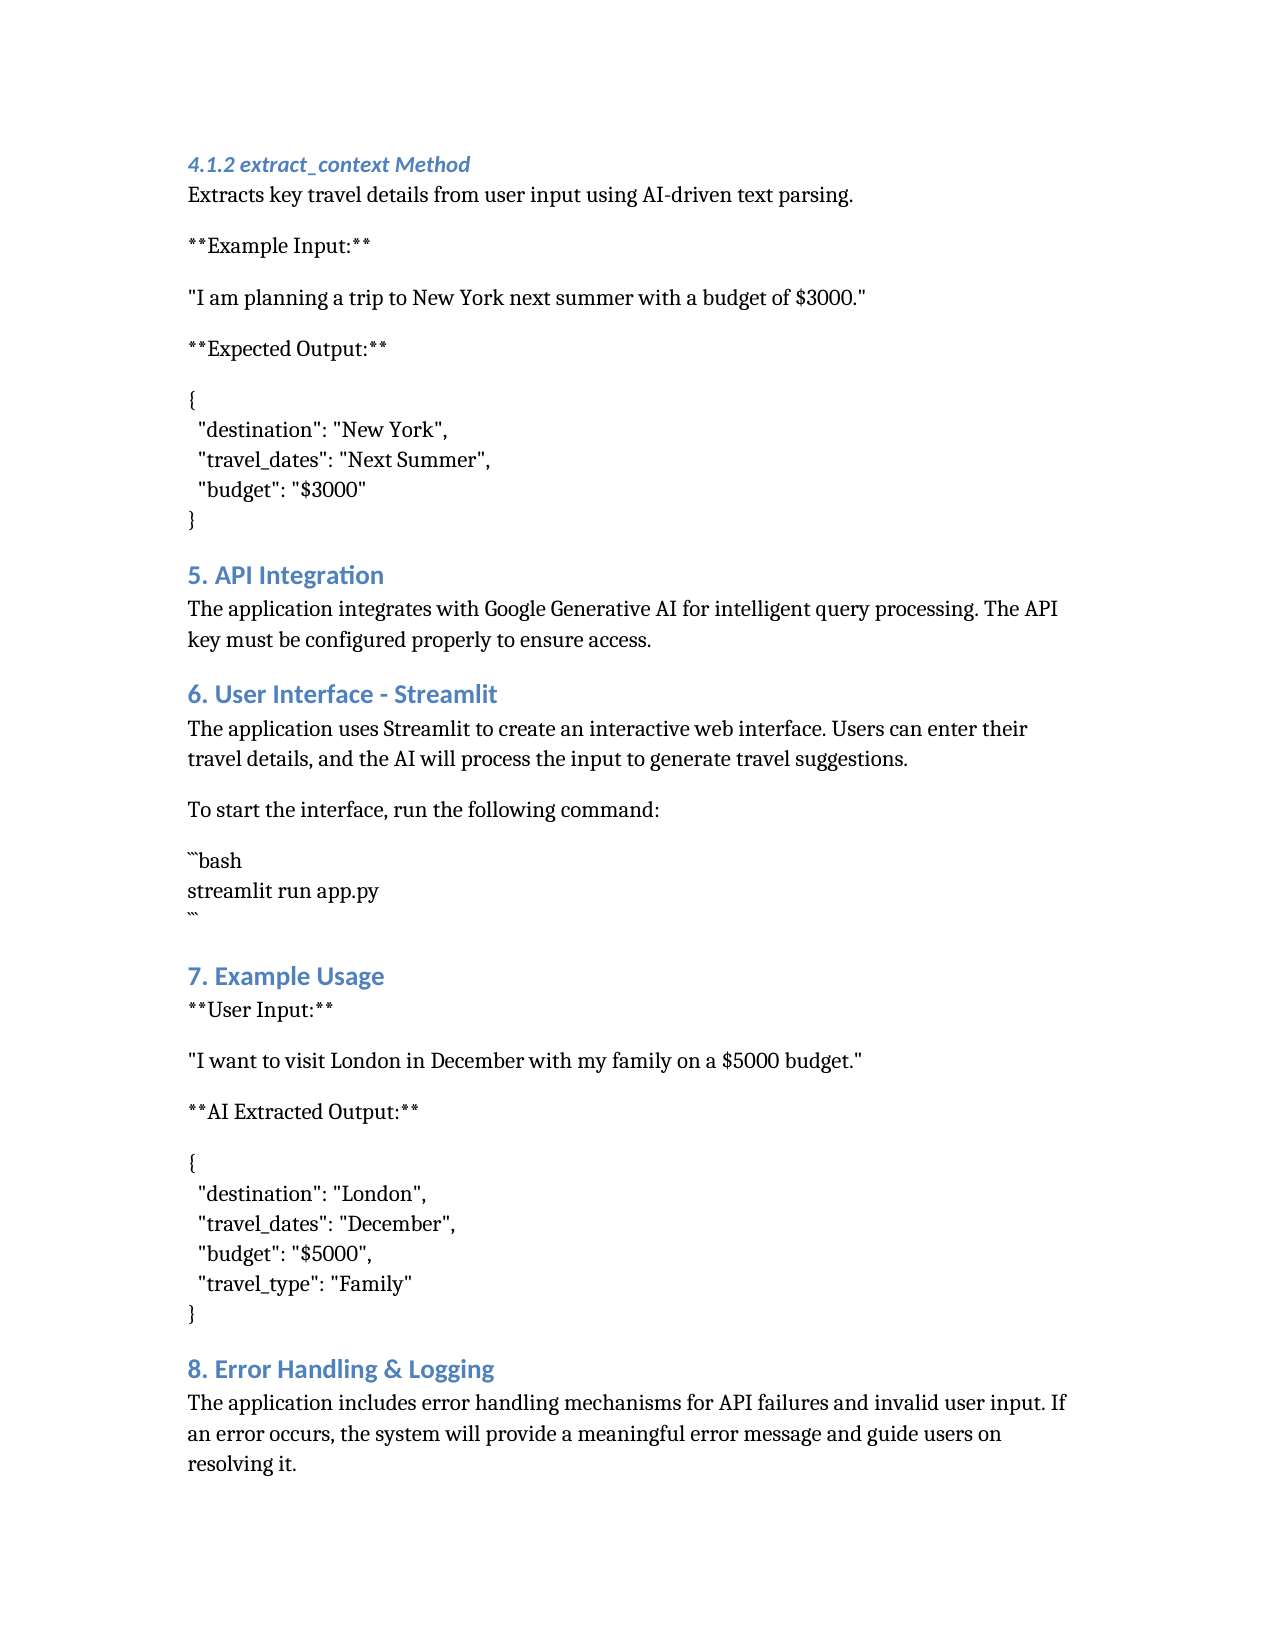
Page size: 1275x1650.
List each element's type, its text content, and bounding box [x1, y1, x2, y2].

subtitle 7. Example Usage [187, 959, 1087, 992]
text **Example Input:** [187, 233, 1087, 259]
text { "destination": "New York", "travel_dates": "Next Summer", "budget": "$3000" } [187, 386, 1087, 533]
text Extracts key travel details from user input using AI-driven text parsing. [187, 182, 1087, 208]
subtitle 4.1.2 extract_context Method [187, 150, 1087, 178]
text "I am planning a trip to New York next summer with a budget of $3000." [187, 284, 1087, 311]
text The application integrates with Google Generative AI for intelligent query processing. The API key must be configured properly to ensure access. [187, 596, 1087, 653]
text The application uses Streamlit to create an interactive web interface. Users can enter their travel details, and the AI will process the input to generate travel suggestions. [187, 715, 1087, 772]
text To start the interface, run the following command: [187, 797, 1087, 823]
text **Expected Output:** [187, 335, 1087, 362]
text ```bash streamlit run app.py ``` [187, 848, 1087, 934]
text The application includes error handling mechanisms for API failures and invalid user input. If an error occurs, the system will provide a meaningful error message and guide users on resolving it. [187, 1390, 1087, 1477]
text "I want to visit London in December with my family on a $5000 budget." [187, 1048, 1087, 1074]
subtitle 8. Error Handling & Logging [187, 1352, 1087, 1385]
text **User Input:** [187, 997, 1087, 1023]
subtitle 6. User Interface - Streamlit [187, 677, 1087, 710]
text **AI Extracted Output:** [187, 1099, 1087, 1125]
text { "destination": "London", "travel_dates": "December", "budget": "$5000", "travel_type": "Family" } [187, 1150, 1087, 1327]
subtitle 5. API Integration [187, 558, 1087, 591]
